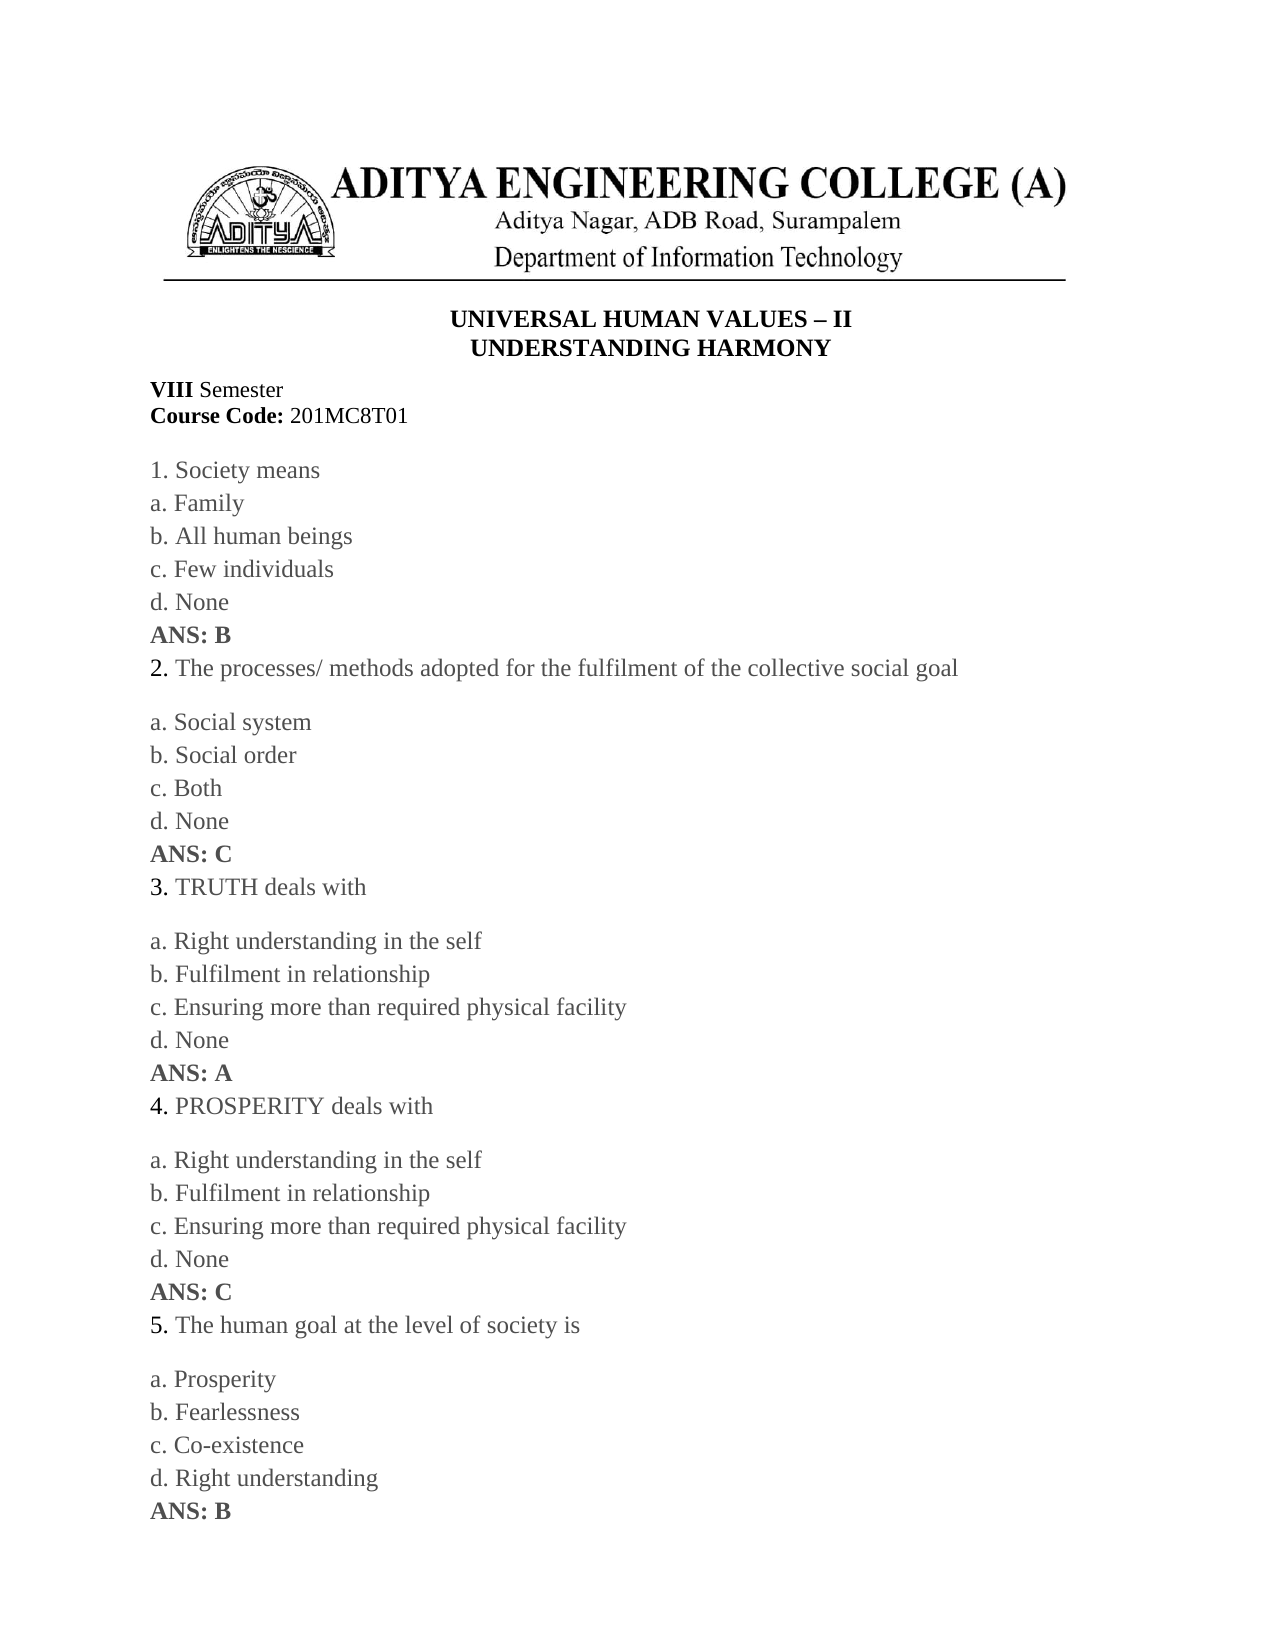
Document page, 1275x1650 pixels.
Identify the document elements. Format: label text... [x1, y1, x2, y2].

text 5. The human goal at the level of society is [150, 1310, 1152, 1339]
text b. Social order [150, 740, 1152, 769]
text b. All human beings [150, 521, 1152, 550]
text c. Ensuring more than required physical facility [150, 1211, 1152, 1240]
text a. Family [150, 488, 1152, 517]
text d. None [150, 587, 1152, 616]
text d. None [150, 1244, 1152, 1273]
text Course Code: 201MC8T01 [150, 403, 1152, 429]
text d. Right understanding [150, 1463, 1152, 1492]
text a. Right understanding in the self [150, 1145, 1152, 1174]
text ANS: C [150, 1277, 1152, 1306]
text c. Both [150, 773, 1152, 802]
text a. Social system [150, 707, 1152, 736]
text UNIVERSAL HUMAN VALUES – II [150, 304, 1152, 333]
text b. Fearlessness [150, 1397, 1152, 1426]
text b. Fulfilment in relationship [150, 1178, 1152, 1207]
text b. Fulfilment in relationship [150, 959, 1152, 988]
text ANS: B [150, 620, 1152, 649]
text a. Right understanding in the self [150, 926, 1152, 955]
text d. None [150, 806, 1152, 835]
text 1. Society means [150, 455, 1152, 484]
text VIII Semester [150, 376, 1152, 403]
text UNDERSTANDING HARMONY [150, 333, 1152, 362]
text c. Co-existence [150, 1430, 1152, 1459]
picture [150, 150, 1073, 291]
text a. Prosperity [150, 1364, 1152, 1393]
text ANS: A [150, 1058, 1152, 1087]
text ANS: B [150, 1496, 1152, 1525]
text 2. The processes/ methods adopted for the fulfilment of the collective social goal [150, 653, 1152, 682]
text c. Ensuring more than required physical facility [150, 992, 1152, 1021]
text d. None [150, 1025, 1152, 1054]
text c. Few individuals [150, 554, 1152, 583]
text 4. PROSPERITY deals with [150, 1091, 1152, 1120]
text ANS: C [150, 839, 1152, 868]
text 3. TRUTH deals with [150, 872, 1152, 901]
